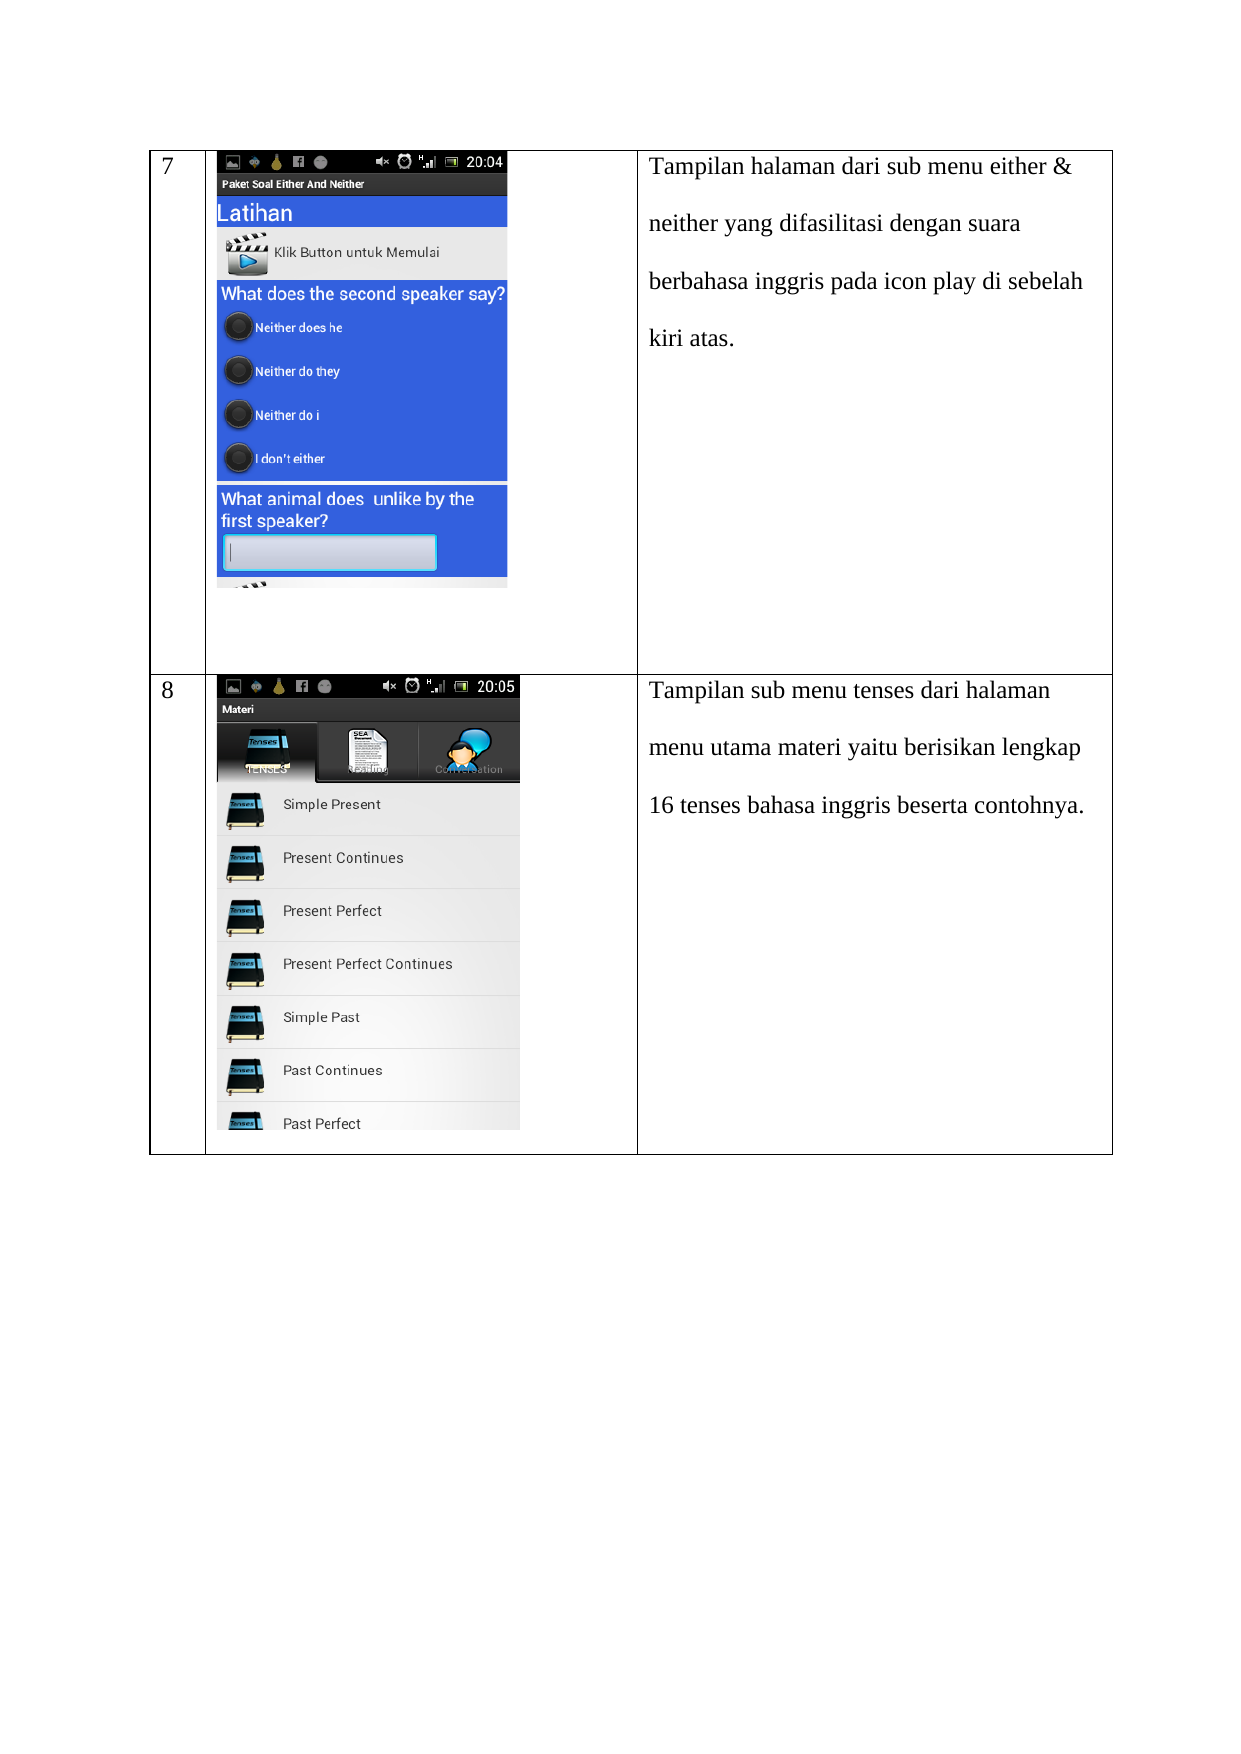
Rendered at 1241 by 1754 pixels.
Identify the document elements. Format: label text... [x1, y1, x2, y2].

table_cell [206, 675, 637, 1154]
table_cell Tampilan halaman dari sub menu either & neither yang difasilitasi dengan suara berbahasa inggris pada icon play di sebelah kiri atas. [638, 151, 1112, 674]
table_cell [206, 151, 637, 674]
table_cell 7 [151, 151, 205, 674]
picture [216, 151, 508, 588]
table_cell 8 [151, 675, 205, 1154]
table_cell Tampilan sub menu tenses dari halaman menu utama materi yaitu berisikan lengkap 16 tenses bahasa inggris beserta contohnya. [638, 675, 1112, 1154]
picture [216, 675, 520, 1130]
